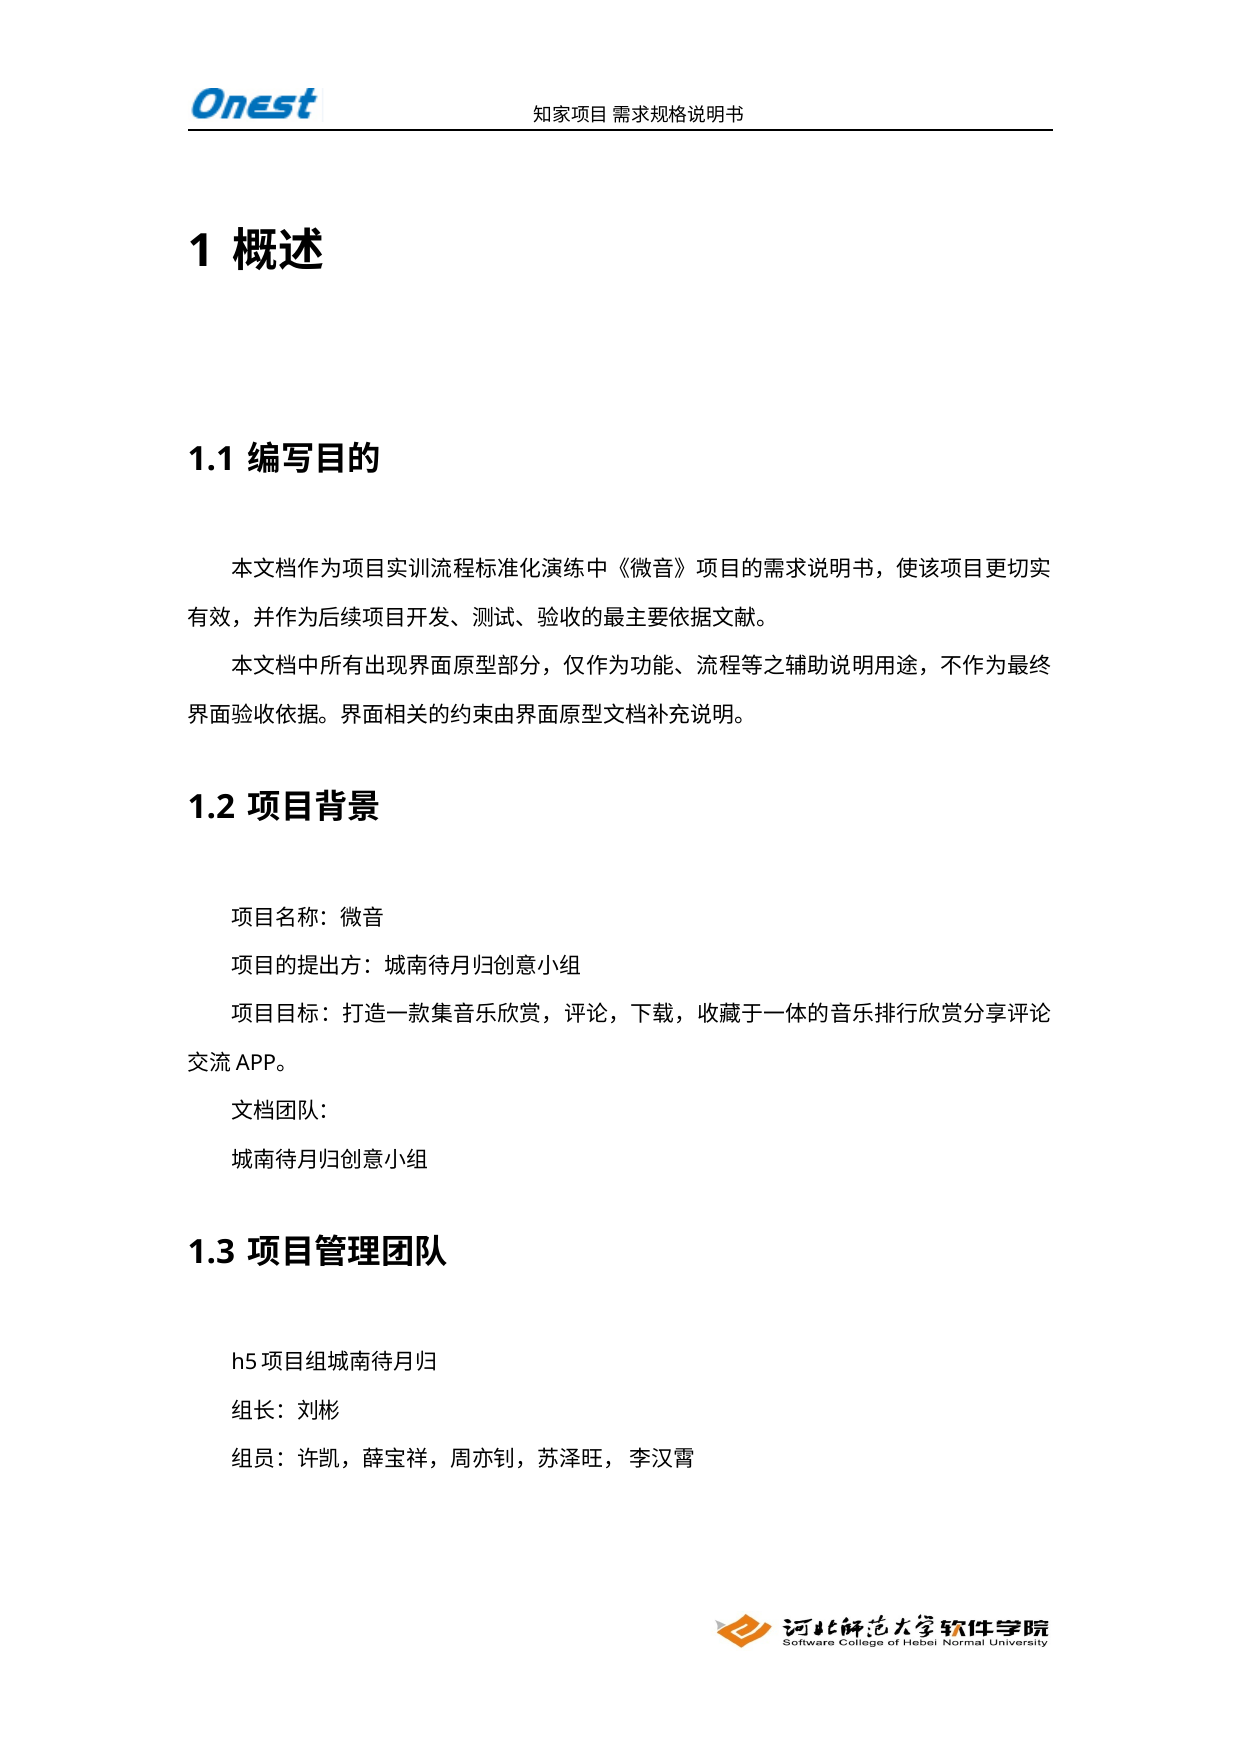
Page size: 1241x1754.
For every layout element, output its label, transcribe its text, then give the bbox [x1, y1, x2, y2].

text 本文档中所有出现界面原型部分，仅作为功能、流程等之辅助说明用途，不作为最终界面验收依据。界面相关的约束由界面原型文档补充说明。 [187, 647, 1053, 729]
text 组长：刘彬 [187, 1392, 1053, 1425]
text 项目目标：打造一款集音乐欣赏，评论，下载，收藏于一体的音乐排行欣赏分享评论交流APP。 [187, 996, 1053, 1077]
text 组员：许凯，薛宝祥，周亦钊，苏泽旺， 李汉霄 [187, 1441, 1053, 1473]
subtitle 编写目的 [187, 423, 1053, 488]
text h5项目组城南待月归 [187, 1344, 1053, 1376]
text 文档团队： [187, 1093, 1053, 1125]
text 城南待月归创意小组 [187, 1141, 1053, 1174]
text 本文档作为项目实训流程标准化演练中《微音》项目的需求说明书，使该项目更切实有效，并作为后续项目开发、测试、验收的最主要依据文献。 [187, 550, 1053, 632]
picture [710, 1611, 1053, 1651]
text 项目名称：微音 [187, 899, 1053, 932]
subtitle 项目管理团队 [187, 1217, 1053, 1282]
picture [187, 88, 324, 122]
text 项目的提出方：城南待月归创意小组 [187, 947, 1053, 980]
subtitle 项目背景 [187, 772, 1053, 837]
subtitle 概述 [187, 197, 1053, 295]
